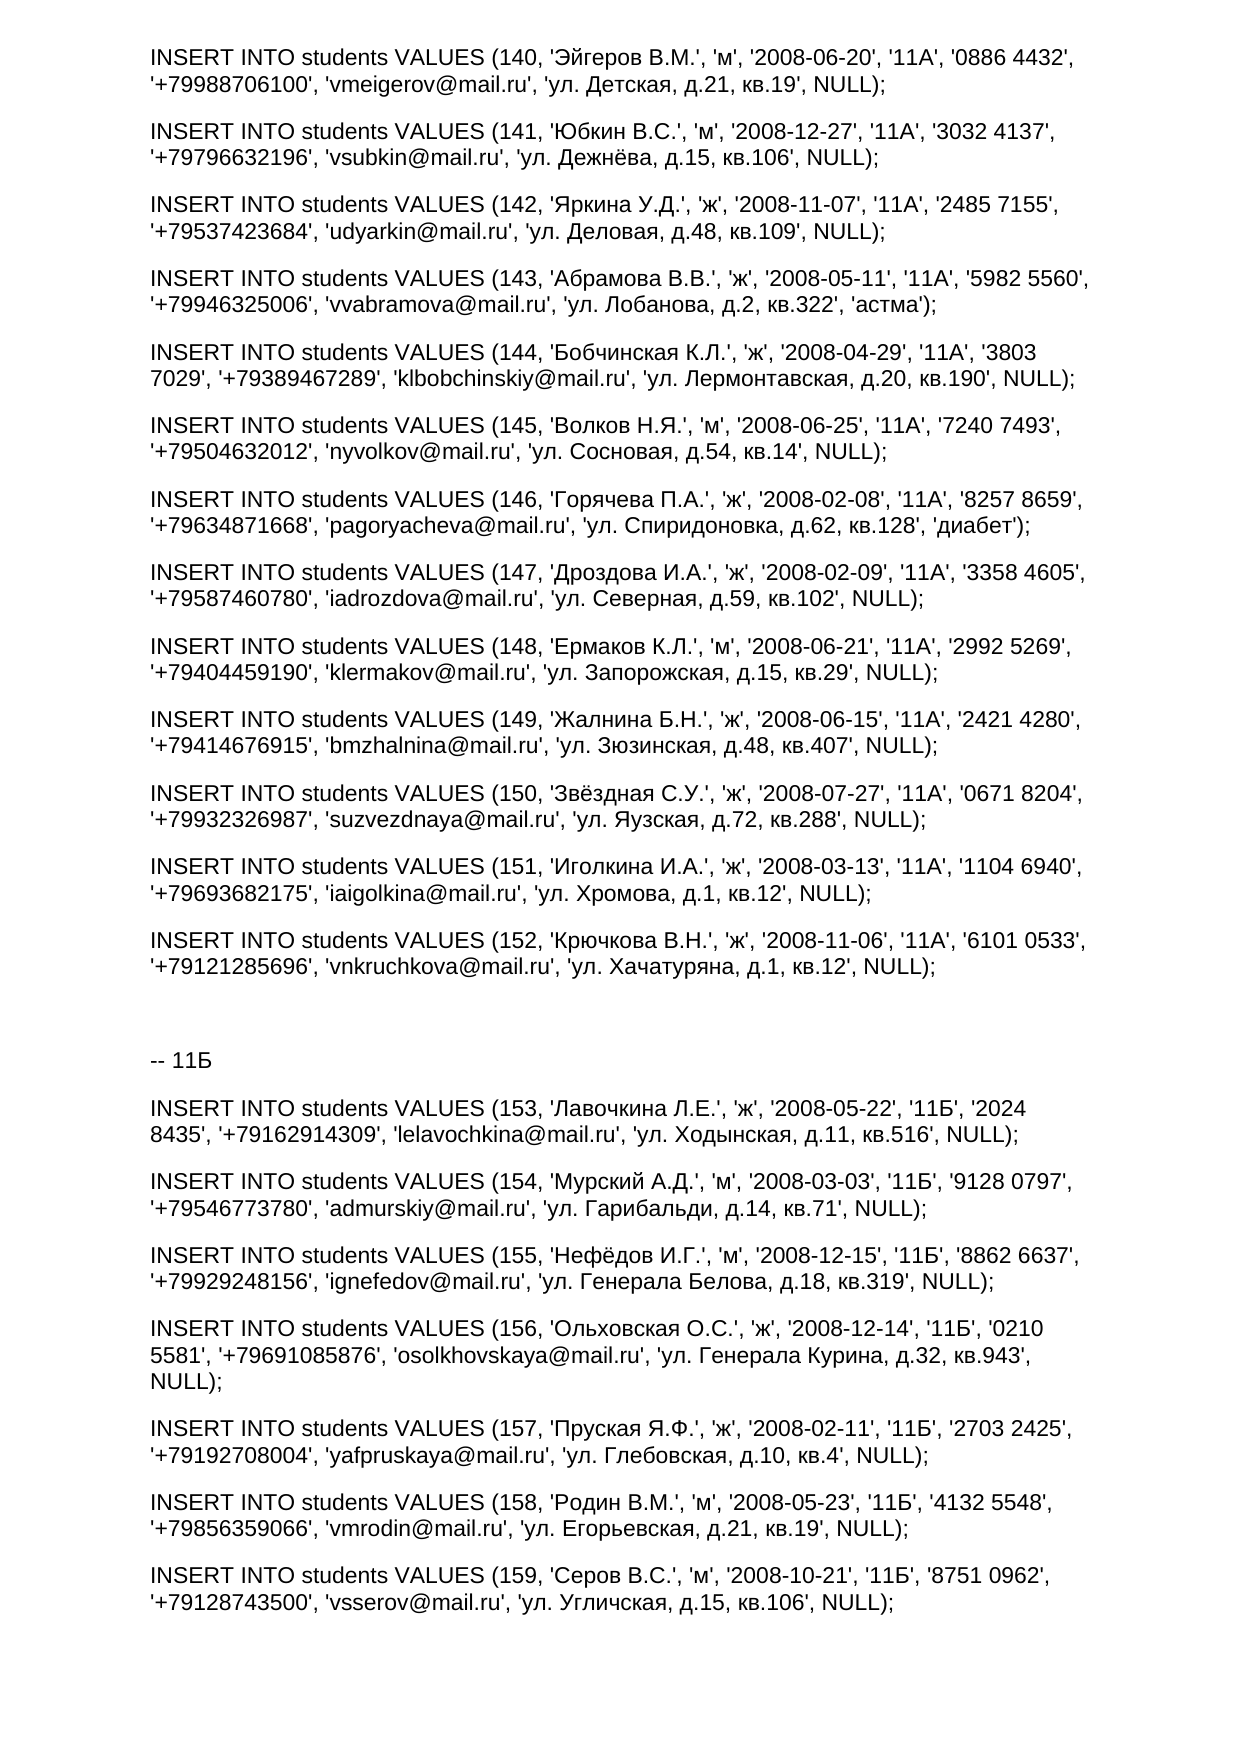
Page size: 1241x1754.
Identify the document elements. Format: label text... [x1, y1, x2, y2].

text INSERT INTO students VALUES (141, 'Юбкин В.С.', 'м', '2008-12-27', '11А', '3032 4137', '+79796632196', 'vsubkin@mail.ru', 'ул. Дежнёва, д.15, кв.106', NULL); [150, 118, 1090, 171]
text -- 11Б [150, 1047, 1090, 1074]
text INSERT INTO students VALUES (158, 'Родин В.М.', 'м', '2008-05-23', '11Б', '4132 5548', '+79856359066', 'vmrodin@mail.ru', 'ул. Егорьевская, д.21, кв.19', NULL); [150, 1489, 1090, 1541]
text INSERT INTO students VALUES (140, 'Эйгеров В.М.', 'м', '2008-06-20', '11А', '0886 4432', '+79988706100', 'vmeigerov@mail.ru', 'ул. Детская, д.21, кв.19', NULL); [150, 44, 1090, 97]
text INSERT INTO students VALUES (147, 'Дроздова И.А.', 'ж', '2008-02-09', '11А', '3358 4605', '+79587460780', 'iadrozdova@mail.ru', 'ул. Северная, д.59, кв.102', NULL); [150, 559, 1090, 612]
text INSERT INTO students VALUES (144, 'Бобчинская К.Л.', 'ж', '2008-04-29', '11А', '3803 7029', '+79389467289', 'klbobchinskiy@mail.ru', 'ул. Лермонтавская, д.20, кв.190', NULL); [150, 338, 1090, 391]
text INSERT INTO students VALUES (154, 'Мурский А.Д.', 'м', '2008-03-03', '11Б', '9128 0797', '+79546773780', 'admurskiy@mail.ru', 'ул. Гарибальди, д.14, кв.71', NULL); [150, 1168, 1090, 1221]
text INSERT INTO students VALUES (148, 'Ермаков К.Л.', 'м', '2008-06-21', '11А', '2992 5269', '+79404459190', 'klermakov@mail.ru', 'ул. Запорожская, д.15, кв.29', NULL); [150, 633, 1090, 685]
text INSERT INTO students VALUES (150, 'Звёздная С.У.', 'ж', '2008-07-27', '11А', '0671 8204', '+79932326987', 'suzvezdnaya@mail.ru', 'ул. Яузская, д.72, кв.288', NULL); [150, 780, 1090, 832]
text INSERT INTO students VALUES (157, 'Пруская Я.Ф.', 'ж', '2008-02-11', '11Б', '2703 2425', '+79192708004', 'yafpruskaya@mail.ru', 'ул. Глебовская, д.10, кв.4', NULL); [150, 1415, 1090, 1468]
text INSERT INTO students VALUES (145, 'Волков Н.Я.', 'м', '2008-06-25', '11А', '7240 7493', '+79504632012', 'nyvolkov@mail.ru', 'ул. Сосновая, д.54, кв.14', NULL); [150, 412, 1090, 465]
text INSERT INTO students VALUES (143, 'Абрамова В.В.', 'ж', '2008-05-11', '11А', '5982 5560', '+79946325006', 'vvabramova@mail.ru', 'ул. Лобанова, д.2, кв.322', 'астма'); [150, 265, 1090, 318]
text INSERT INTO students VALUES (155, 'Нефёдов И.Г.', 'м', '2008-12-15', '11Б', '8862 6637', '+79929248156', 'ignefedov@mail.ru', 'ул. Генерала Белова, д.18, кв.319', NULL); [150, 1242, 1090, 1294]
text INSERT INTO students VALUES (153, 'Лавочкина Л.Е.', 'ж', '2008-05-22', '11Б', '2024 8435', '+79162914309', 'lelavochkina@mail.ru', 'ул. Ходынская, д.11, кв.516', NULL); [150, 1095, 1090, 1147]
text INSERT INTO students VALUES (142, 'Яркина У.Д.', 'ж', '2008-11-07', '11А', '2485 7155', '+79537423684', 'udyarkin@mail.ru', 'ул. Деловая, д.48, кв.109', NULL); [150, 191, 1090, 244]
text INSERT INTO students VALUES (152, 'Крючкова В.Н.', 'ж', '2008-11-06', '11А', '6101 0533', '+79121285696', 'vnkruchkova@mail.ru', 'ул. Хачатуряна, д.1, кв.12', NULL); [150, 927, 1090, 979]
text INSERT INTO students VALUES (159, 'Серов В.С.', 'м', '2008-10-21', '11Б', '8751 0962', '+79128743500', 'vsserov@mail.ru', 'ул. Угличская, д.15, кв.106', NULL); [150, 1562, 1090, 1615]
text INSERT INTO students VALUES (146, 'Горячева П.А.', 'ж', '2008-02-08', '11А', '8257 8659', '+79634871668', 'pagoryacheva@mail.ru', 'ул. Спиридоновка, д.62, кв.128', 'диабет'); [150, 486, 1090, 538]
text INSERT INTO students VALUES (149, 'Жалнина Б.Н.', 'ж', '2008-06-15', '11А', '2421 4280', '+79414676915', 'bmzhalnina@mail.ru', 'ул. Зюзинская, д.48, кв.407', NULL); [150, 706, 1090, 759]
text INSERT INTO students VALUES (156, 'Ольховская О.С.', 'ж', '2008-12-14', '11Б', '0210 5581', '+79691085876', 'osolkhovskaya@mail.ru', 'ул. Генерала Курина, д.32, кв.943', NULL); [150, 1315, 1090, 1394]
text INSERT INTO students VALUES (151, 'Иголкина И.А.', 'ж', '2008-03-13', '11А', '1104 6940', '+79693682175', 'iaigolkina@mail.ru', 'ул. Хромова, д.1, кв.12', NULL); [150, 853, 1090, 906]
